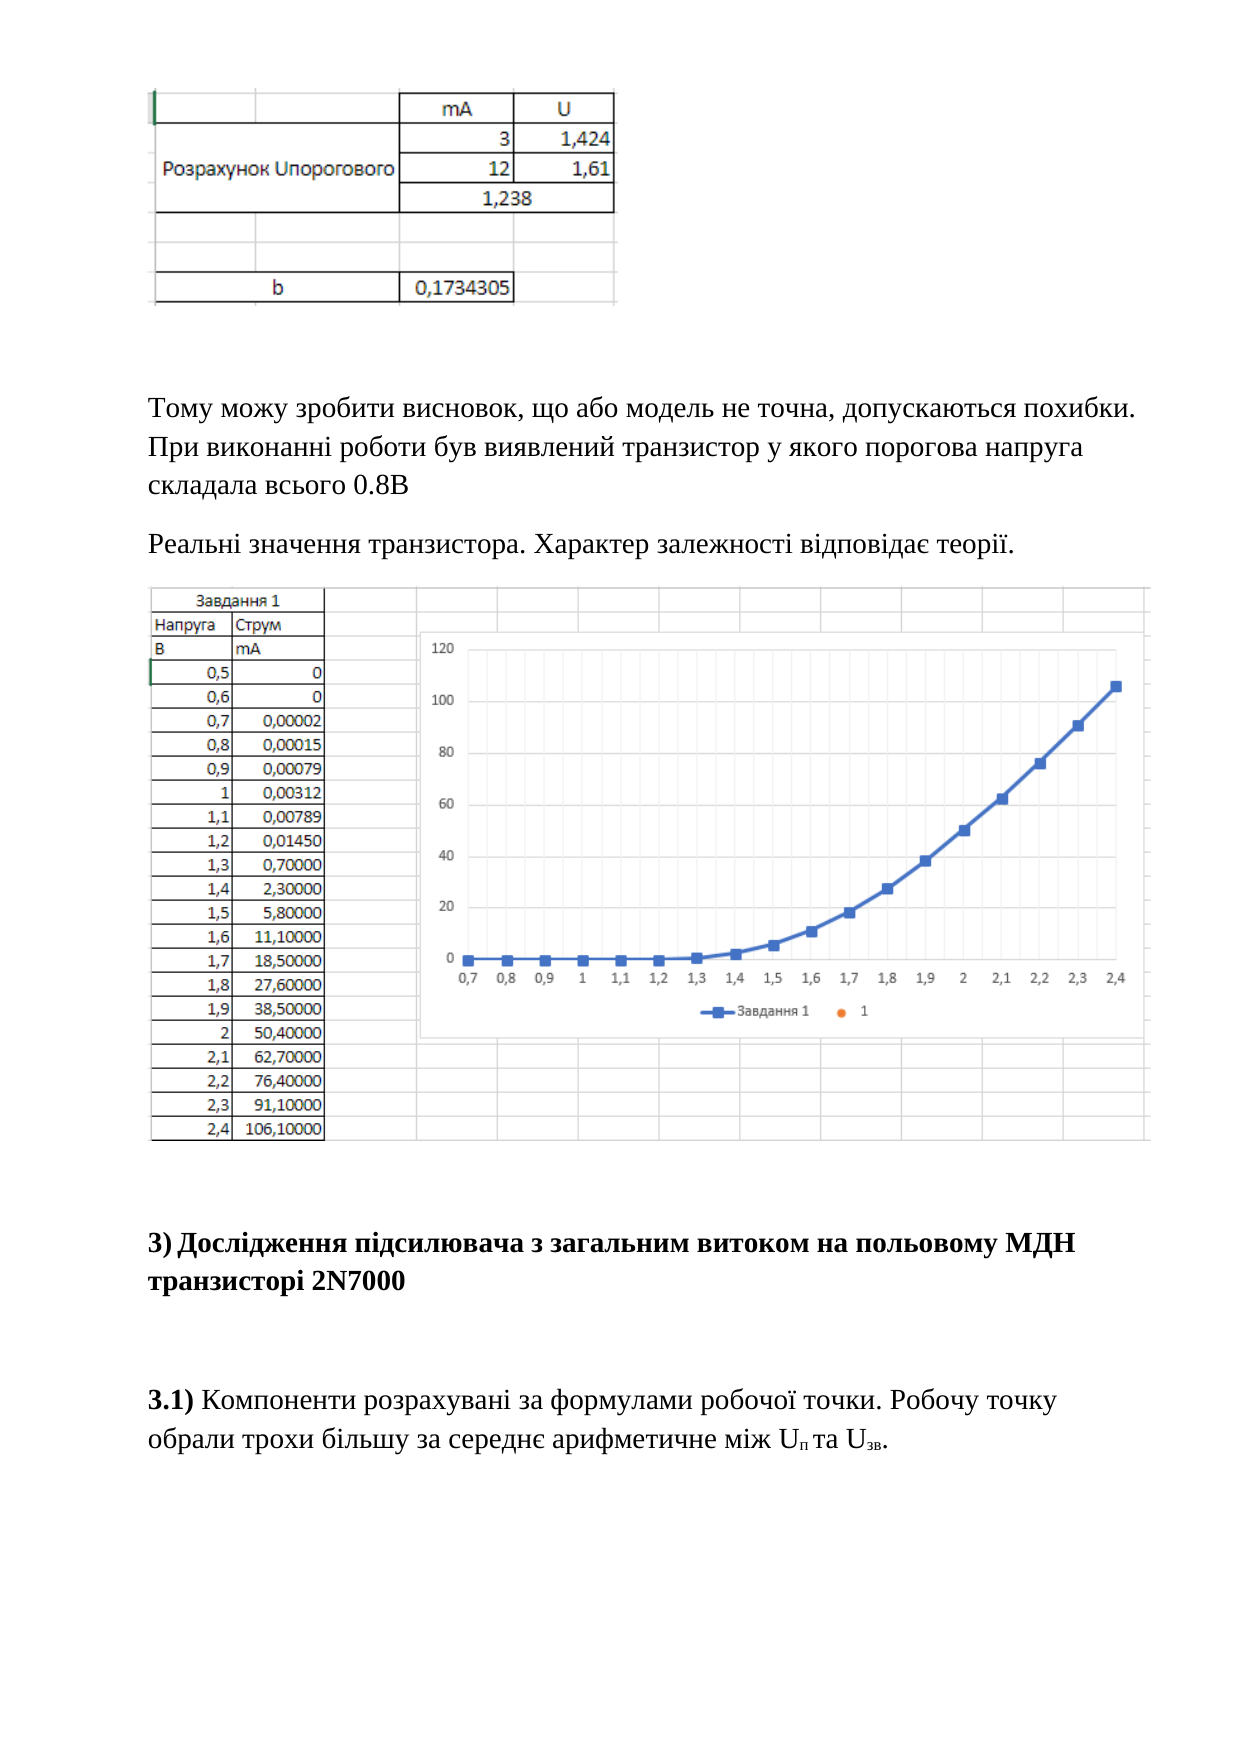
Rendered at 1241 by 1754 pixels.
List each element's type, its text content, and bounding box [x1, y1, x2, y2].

text Тому можу зробити висновок, що або модель не точна, допускаються похибки. При виконанні роботи був виявлений транзистор у якого порогова напруга складала всього 0.8В [148, 390, 1152, 501]
text 3.1) Компоненти розрахувані за формулами робочої точки. Робочу точку обрали трохи більшу за середнє арифметичне між Uп та Uзв. [148, 1382, 1152, 1454]
text 3) Дослідження підсилювача з загальним витоком на польовому МДН транзисторі 2N7000 [148, 1225, 1152, 1297]
picture [147, 88, 618, 306]
text Реальні значення транзистора. Характер залежності відповідає теорії. [148, 527, 1152, 560]
picture [147, 586, 1151, 1141]
